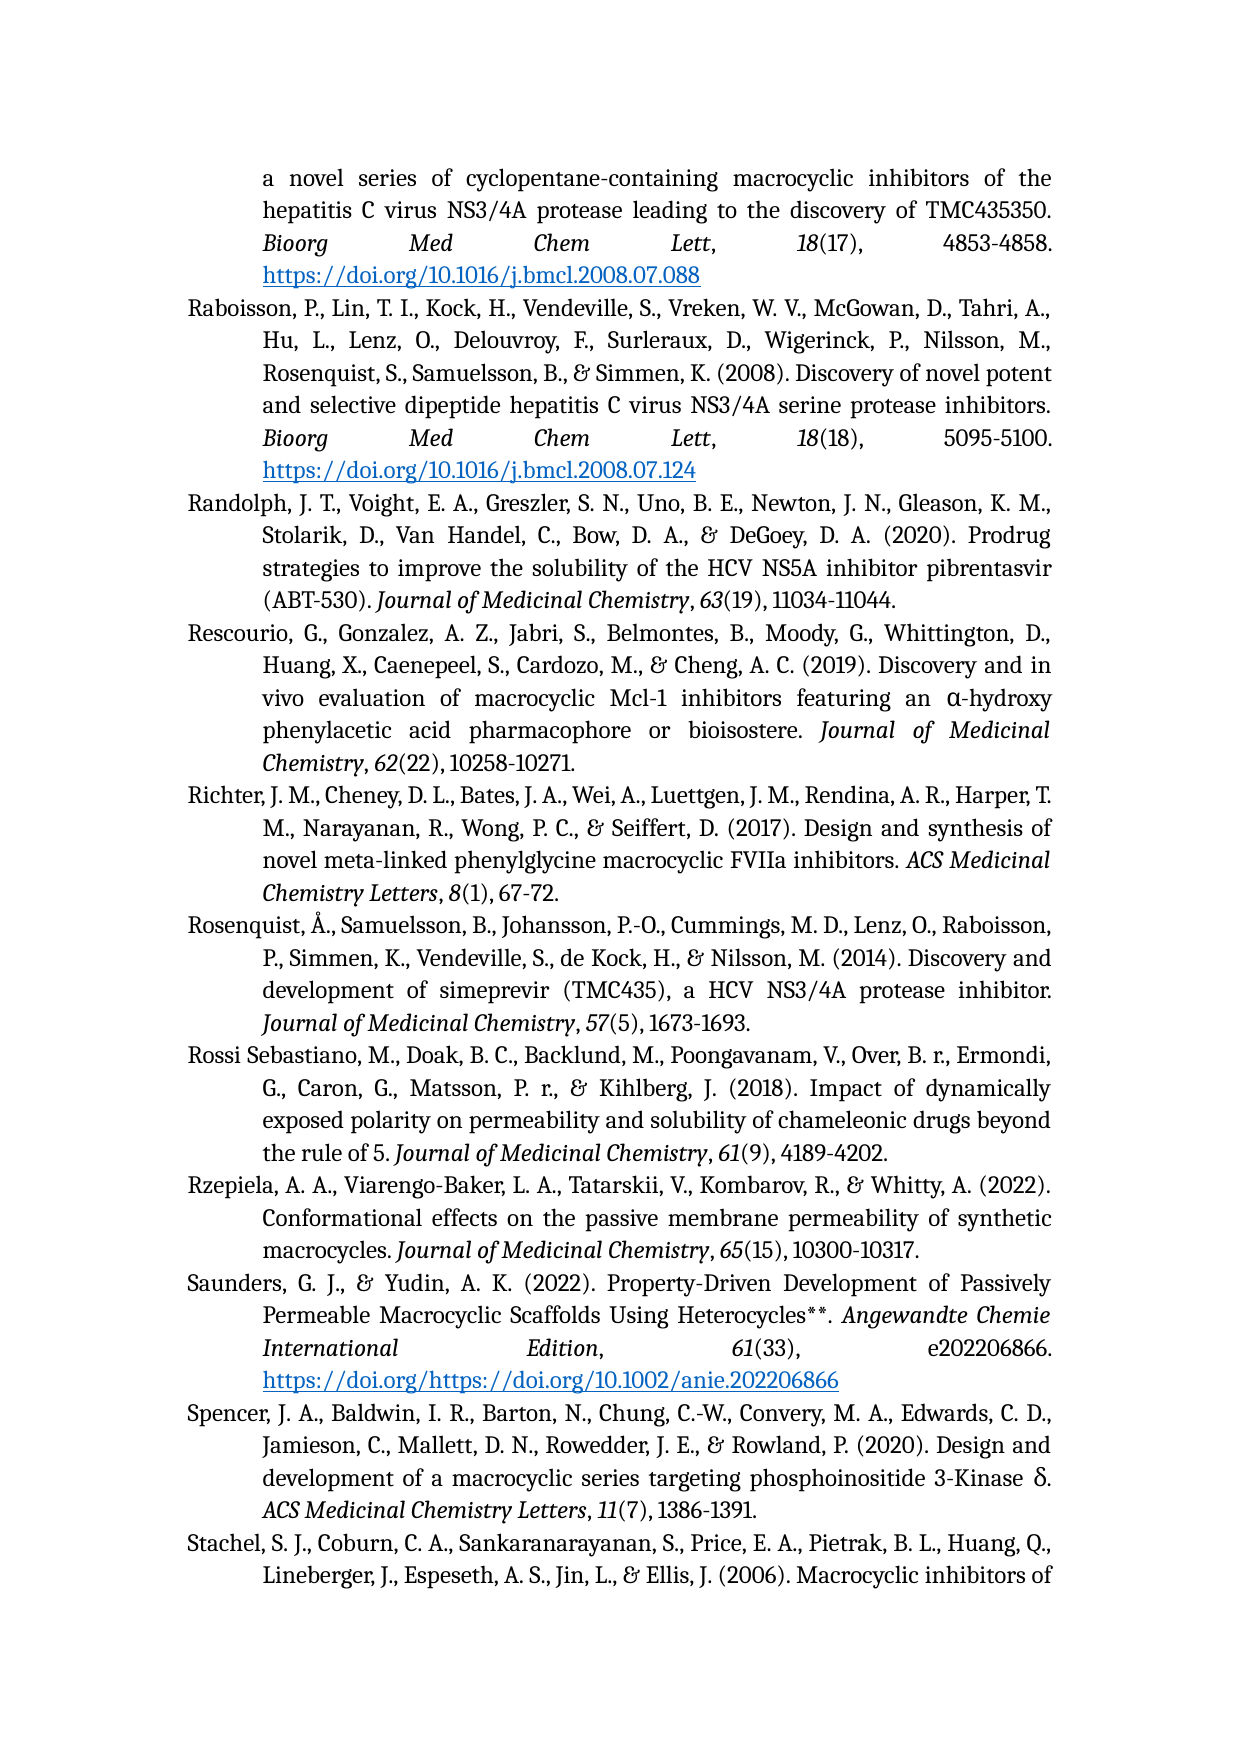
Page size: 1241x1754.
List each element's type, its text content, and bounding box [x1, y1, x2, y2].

text Saunders, G. J., & Yudin, A. K. (2022). Property-Driven Development of Passively Permeable Macrocyclic Scaffolds Using Heterocycles**. Angewandte Chemie International Edition, 61(33), e202206866. https://doi.org/https://doi.org/10.1002/anie.202206866 [187, 1267, 1053, 1397]
text Rossi Sebastiano, M., Doak, B. C., Backlund, M., Poongavanam, V., Over, B. r., Ermondi, G., Caron, G., Matsson, P. r., & Kihlberg, J. (2018). Impact of dynamically exposed polarity on permeability and solubility of chameleonic drugs beyond the rule of 5. Journal of Medicinal Chemistry, 61(9), 4189-4202. [187, 1039, 1053, 1169]
text Randolph, J. T., Voight, E. A., Greszler, S. N., Uno, B. E., Newton, J. N., Gleason, K. M., Stolarik, D., Van Handel, C., Bow, D. A., & DeGoey, D. A. (2020). Prodrug strategies to improve the solubility of the HCV NS5A inhibitor pibrentasvir (ABT-530). Journal of Medicinal Chemistry, 63(19), 11034-11044. [187, 487, 1053, 617]
text Richter, J. M., Cheney, D. L., Bates, J. A., Wei, A., Luettgen, J. M., Rendina, A. R., Harper, T. M., Narayanan, R., Wong, P. C., & Seiffert, D. (2017). Design and synthesis of novel meta-linked phenylglycine macrocyclic FVIIa inhibitors. ACS Medicinal Chemistry Letters, 8(1), 67-72. [187, 779, 1053, 909]
text Rzepiela, A. A., Viarengo-Baker, L. A., Tatarskii, V., Kombarov, R., & Whitty, A. (2022). Conformational effects on the passive membrane permeability of synthetic macrocycles. Journal of Medicinal Chemistry, 65(15), 10300-10317. [187, 1169, 1053, 1267]
text Rescourio, G., Gonzalez, A. Z., Jabri, S., Belmontes, B., Moody, G., Whittington, D., Huang, X., Caenepeel, S., Cardozo, M., & Cheng, A. C. (2019). Discovery and in vivo evaluation of macrocyclic Mcl-1 inhibitors featuring an α-hydroxy phenylacetic acid pharmacophore or bioisostere. Journal of Medicinal Chemistry, 62(22), 10258-10271. [187, 617, 1053, 779]
text Raboisson, P., Lin, T. I., Kock, H., Vendeville, S., Vreken, W. V., McGowan, D., Tahri, A., Hu, L., Lenz, O., Delouvroy, F., Surleraux, D., Wigerinck, P., Nilsson, M., Rosenquist, S., Samuelsson, B., & Simmen, K. (2008). Discovery of novel potent and selective dipeptide hepatitis C virus NS3/4A serine protease inhibitors. Bioorg Med Chem Lett, 18(18), 5095-5100. https://doi.org/10.1016/j.bmcl.2008.07.124 [187, 292, 1053, 487]
text Spencer, J. A., Baldwin, I. R., Barton, N., Chung, C.-W., Convery, M. A., Edwards, C. D., Jamieson, C., Mallett, D. N., Rowedder, J. E., & Rowland, P. (2020). Design and development of a macrocyclic series targeting phosphoinositide 3-Kinase δ. ACS Medicinal Chemistry Letters, 11(7), 1386-1391. [187, 1397, 1053, 1527]
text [187, 162, 1053, 292]
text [187, 1527, 1053, 1592]
text Rosenquist, Å., Samuelsson, B., Johansson, P.-O., Cummings, M. D., Lenz, O., Raboisson, P., Simmen, K., Vendeville, S., de Kock, H., & Nilsson, M. (2014). Discovery and development of simeprevir (TMC435), a HCV NS3/4A protease inhibitor. Journal of Medicinal Chemistry, 57(5), 1673-1693. [187, 909, 1053, 1039]
